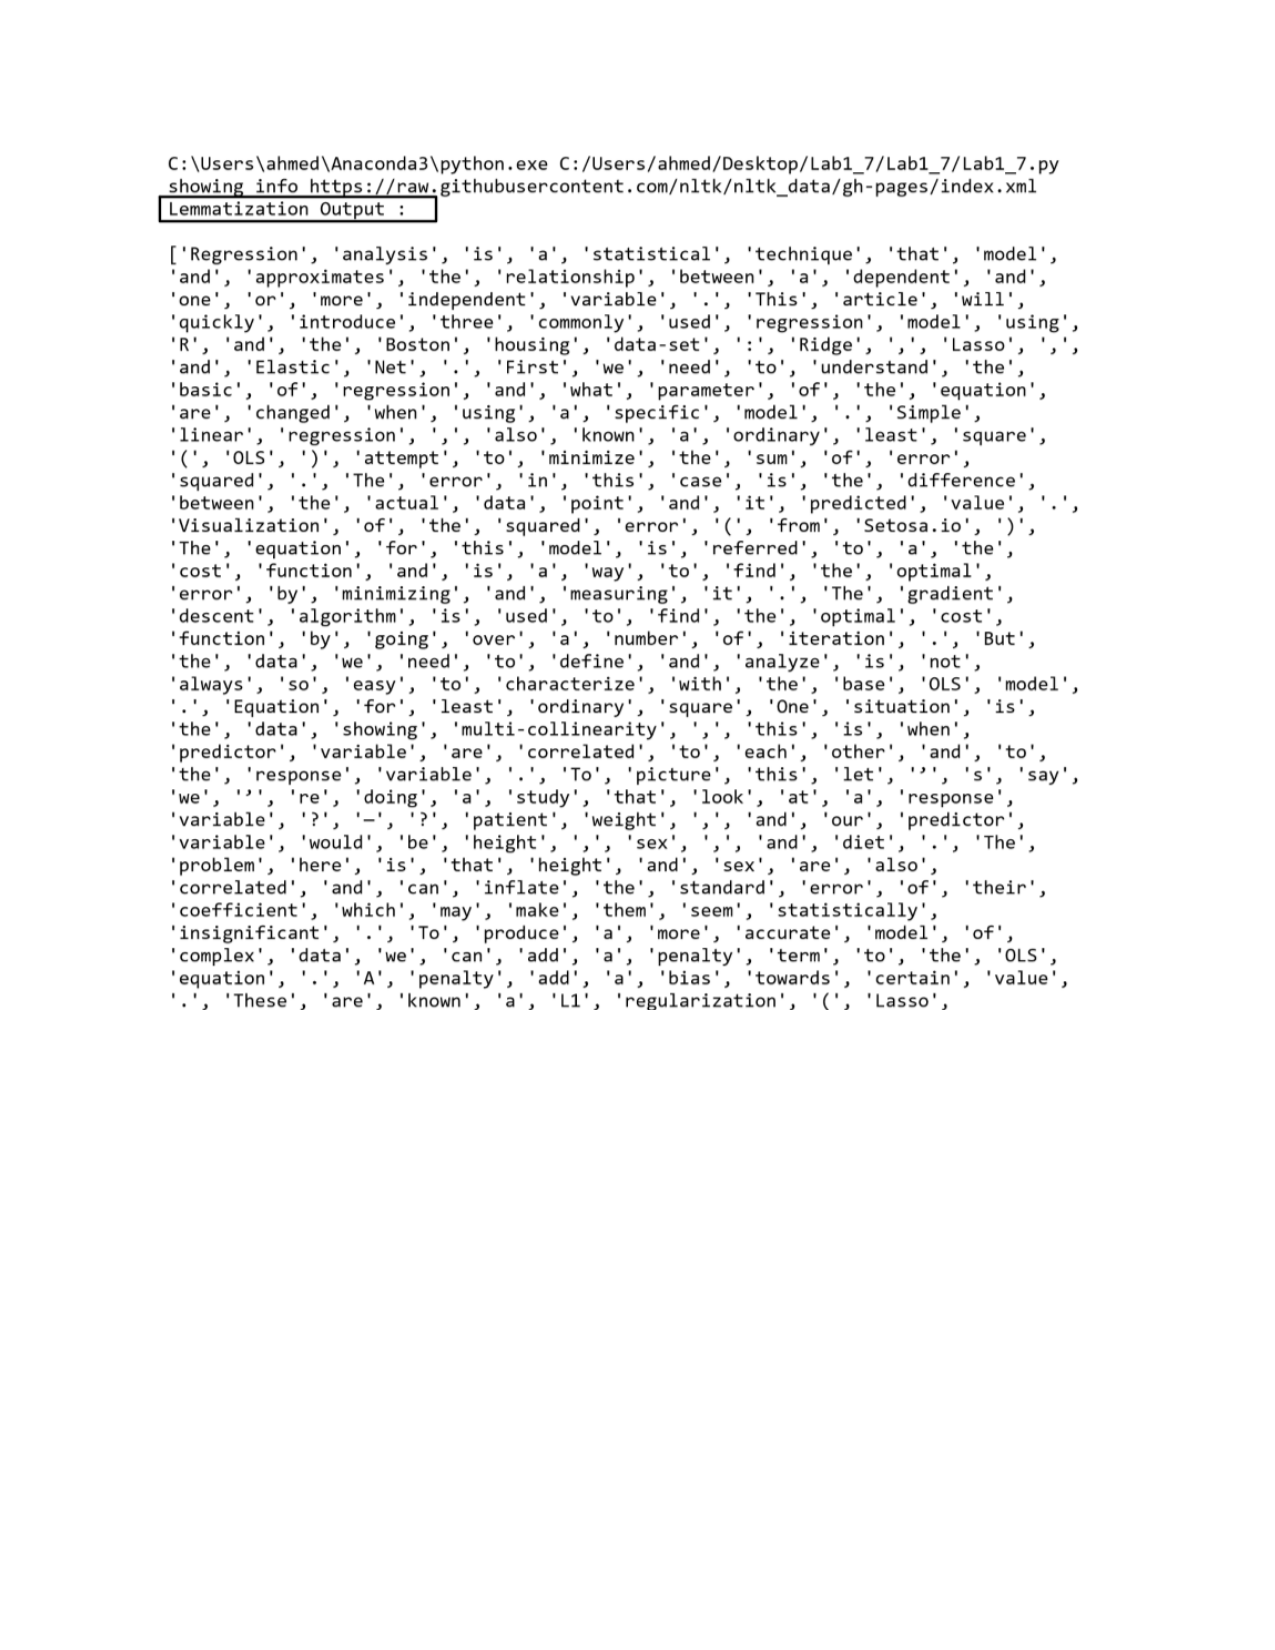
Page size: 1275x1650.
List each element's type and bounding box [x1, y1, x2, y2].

picture [150, 150, 1125, 1010]
